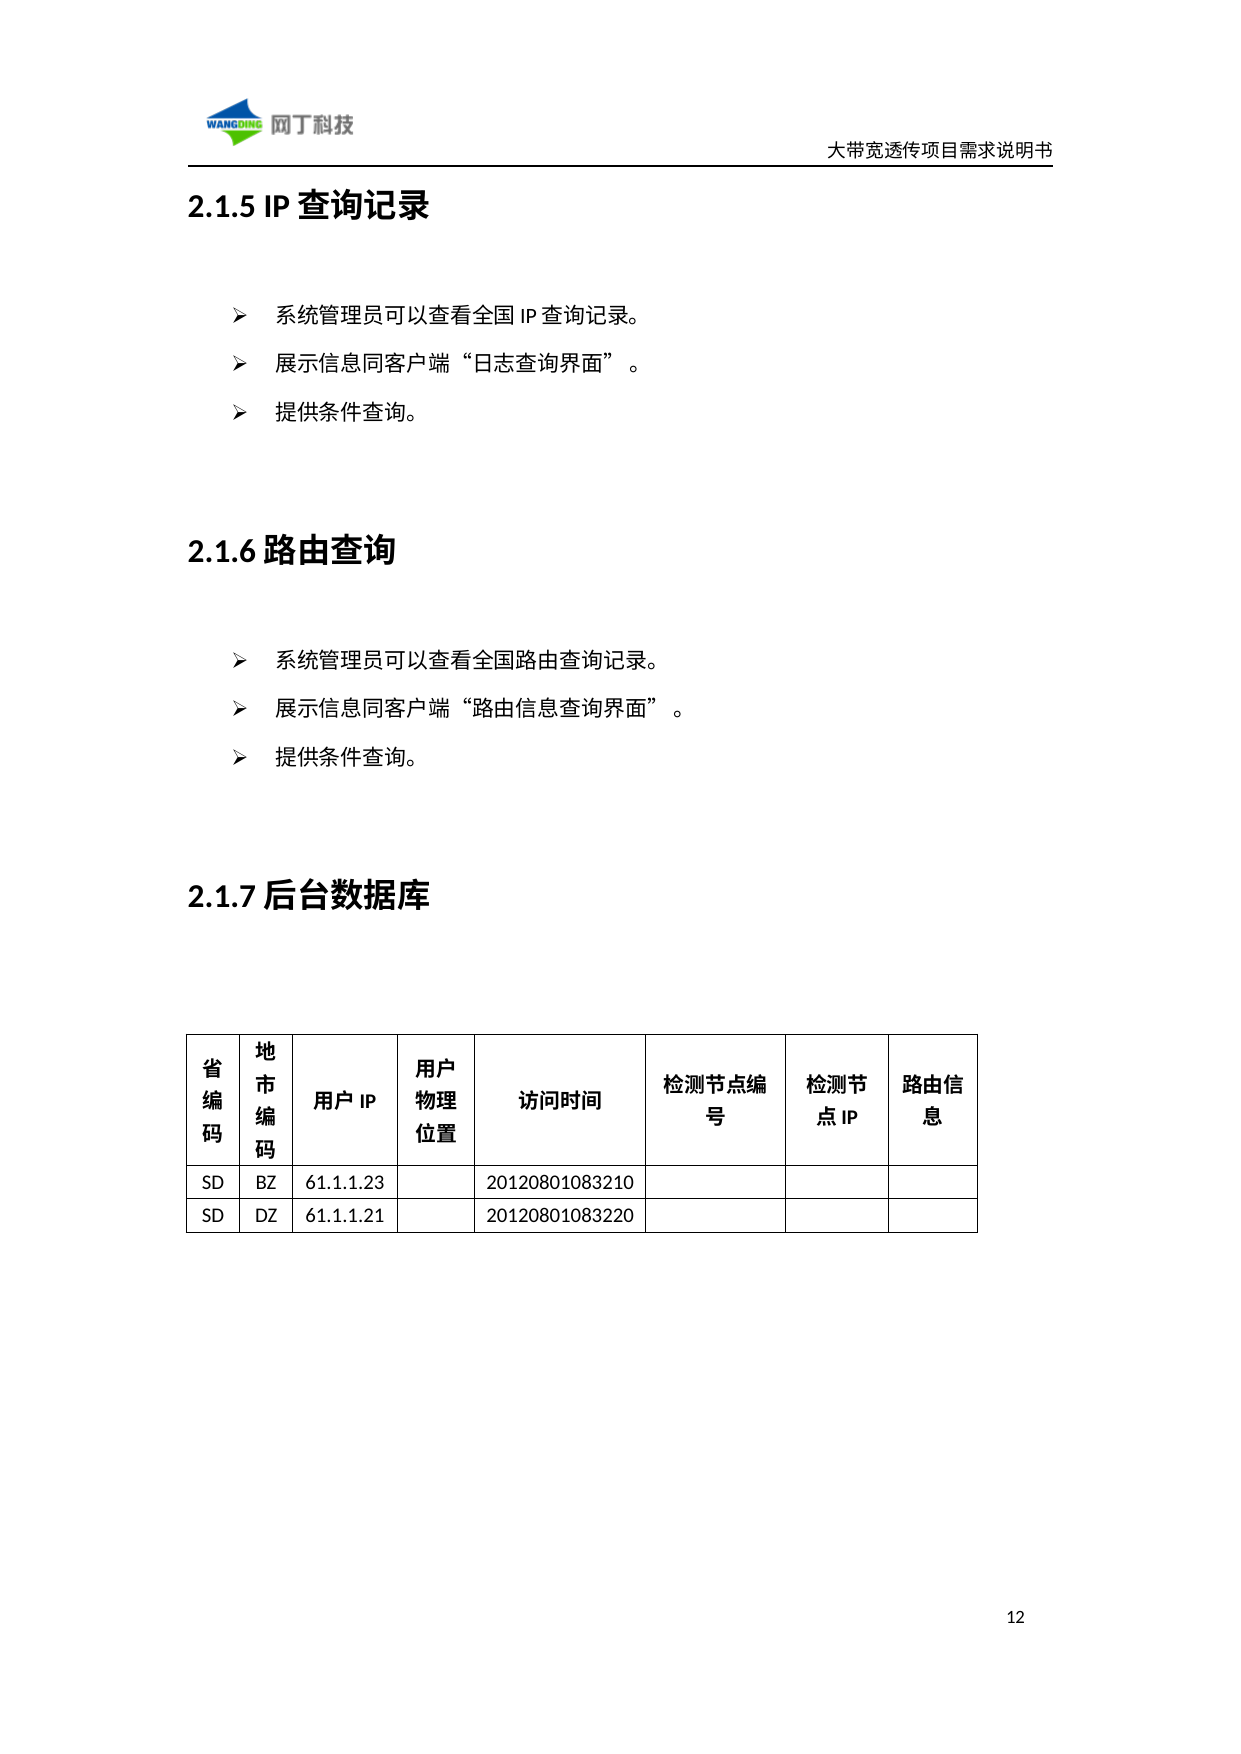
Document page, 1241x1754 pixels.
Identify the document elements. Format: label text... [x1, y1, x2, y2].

table_cell [889, 1166, 977, 1198]
table_header 访问时间 [475, 1035, 645, 1164]
list 系统管理员可以查看全国IP查询记录。 [231, 297, 1053, 330]
subtitle 路由查询 [187, 515, 1053, 580]
table_cell 61.1.1.21 [293, 1199, 397, 1232]
table_cell [786, 1199, 888, 1232]
table_header 用户物理位置 [398, 1035, 474, 1164]
table_cell [646, 1166, 785, 1198]
table_cell [889, 1199, 977, 1232]
list 提供条件查询。 [231, 394, 1053, 427]
table_cell [646, 1199, 785, 1232]
table_header 路由信息 [889, 1035, 977, 1164]
table_header 省编码 [187, 1035, 239, 1164]
list 展示信息同客户端“日志查询界面” 。 [231, 346, 1053, 378]
table_cell SD [187, 1199, 239, 1232]
table_cell [398, 1166, 474, 1198]
list 系统管理员可以查看全国路由查询记录。 [231, 642, 1053, 675]
table_cell BZ [240, 1166, 292, 1198]
list 展示信息同客户端“路由信息查询界面” 。 [231, 691, 1053, 723]
table_cell [398, 1199, 474, 1232]
table_cell SD [187, 1166, 239, 1198]
table_cell 20120801083210 [475, 1166, 645, 1198]
picture [187, 88, 372, 158]
table_header 检测节点编号 [646, 1035, 785, 1164]
table_header 检测节点IP [786, 1035, 888, 1164]
subtitle IP查询记录 [187, 170, 1053, 235]
table_cell 61.1.1.23 [293, 1166, 397, 1198]
table_cell [786, 1166, 888, 1198]
table_header 地市编码 [240, 1035, 292, 1164]
table_header 用户IP [293, 1035, 397, 1164]
table_cell 20120801083220 [475, 1199, 645, 1232]
table_cell DZ [240, 1199, 292, 1232]
list 提供条件查询。 [231, 739, 1053, 772]
subtitle 后台数据库 [187, 860, 1053, 925]
